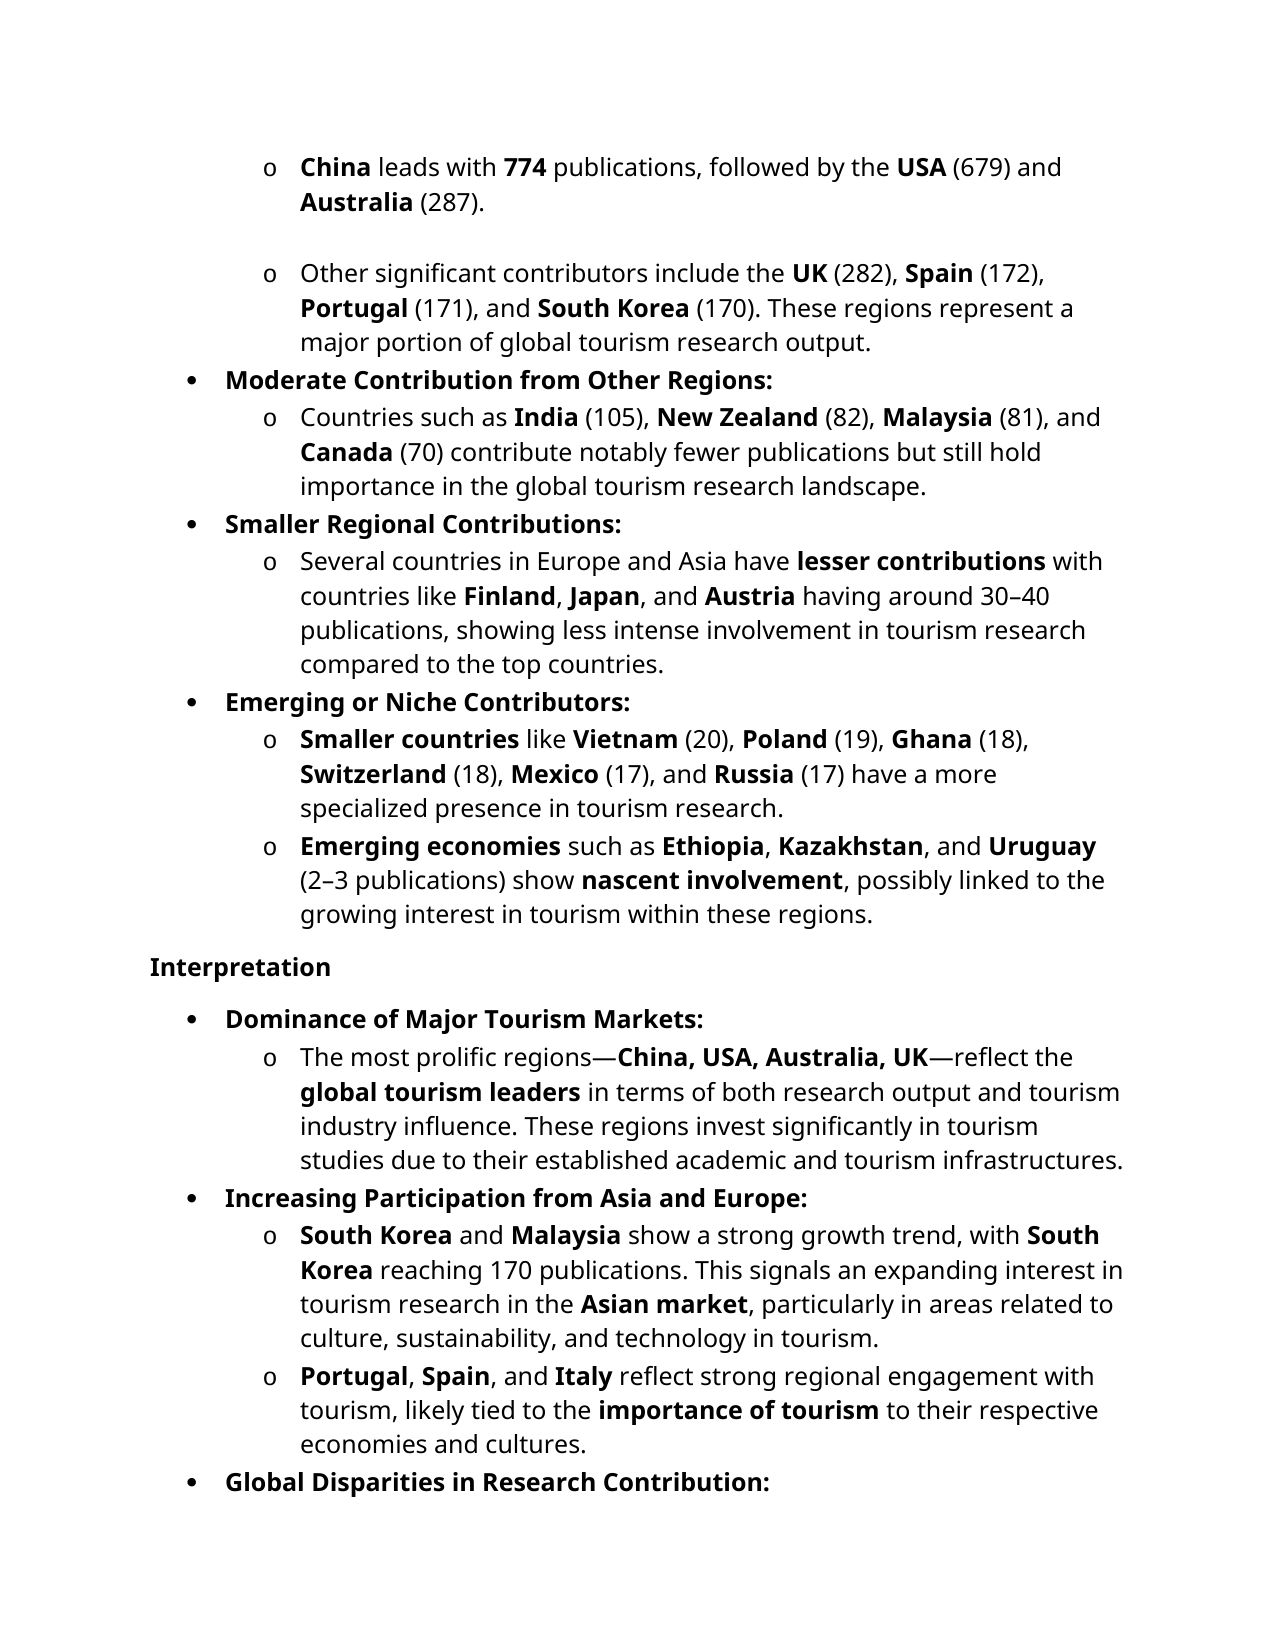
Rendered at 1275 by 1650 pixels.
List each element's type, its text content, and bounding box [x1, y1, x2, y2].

list Other significant contributors include the UK (282), Spain (172), Portugal (171), and South Korea (170). These regions represent a major portion of global tourism research output. [262, 256, 1125, 358]
list Countries such as India (105), New Zealand (82), Malaysia (81), and Canada (70) contribute notably fewer publications but still hold importance in the global tourism research landscape. [262, 400, 1125, 502]
list South Korea and Malaysia show a strong growth trend, with South Korea reaching 170 publications. This signals an expanding interest in tourism research in the Asian market, particularly in areas related to culture, sustainability, and technology in tourism. [262, 1218, 1125, 1354]
list The most prolific regions—China, USA, Australia, UK—reflect the global tourism leaders in terms of both research output and tourism industry influence. These regions invest significantly in tourism studies due to their established academic and tourism infrastructures. [262, 1040, 1125, 1176]
list Smaller countries like Vietnam (20), Poland (19), Ghana (18), Switzerland (18), Mexico (17), and Russia (17) have a more specialized presence in tourism research. [262, 722, 1125, 824]
list Smaller Regional Contributions: [187, 506, 1125, 540]
text Interpretation [150, 949, 1125, 983]
list Dominance of Major Tourism Markets: [187, 1002, 1125, 1036]
list Increasing Participation from Asia and Europe: [187, 1180, 1125, 1214]
list Moderate Contribution from Other Regions: [187, 362, 1125, 396]
list Several countries in Europe and Asia have lesser contributions with countries like Finland, Japan, and Austria having around 30–40 publications, showing less intense involvement in tourism research compared to the top countries. [262, 544, 1125, 681]
list Portugal, Spain, and Italy reflect strong regional engagement with tourism, likely tied to the importance of tourism to their respective economies and cultures. [262, 1358, 1125, 1461]
list Emerging economies such as Ethiopia, Kazakhstan, and Uruguay (2–3 publications) show nascent involvement, possibly linked to the growing interest in tourism within these regions. [262, 828, 1125, 931]
list Emerging or Niche Contributors: [187, 684, 1125, 718]
list China leads with 774 publications, followed by the USA (679) and Australia (287). [262, 150, 1125, 252]
list Global Disparities in Research Contribution: [187, 1464, 1125, 1498]
